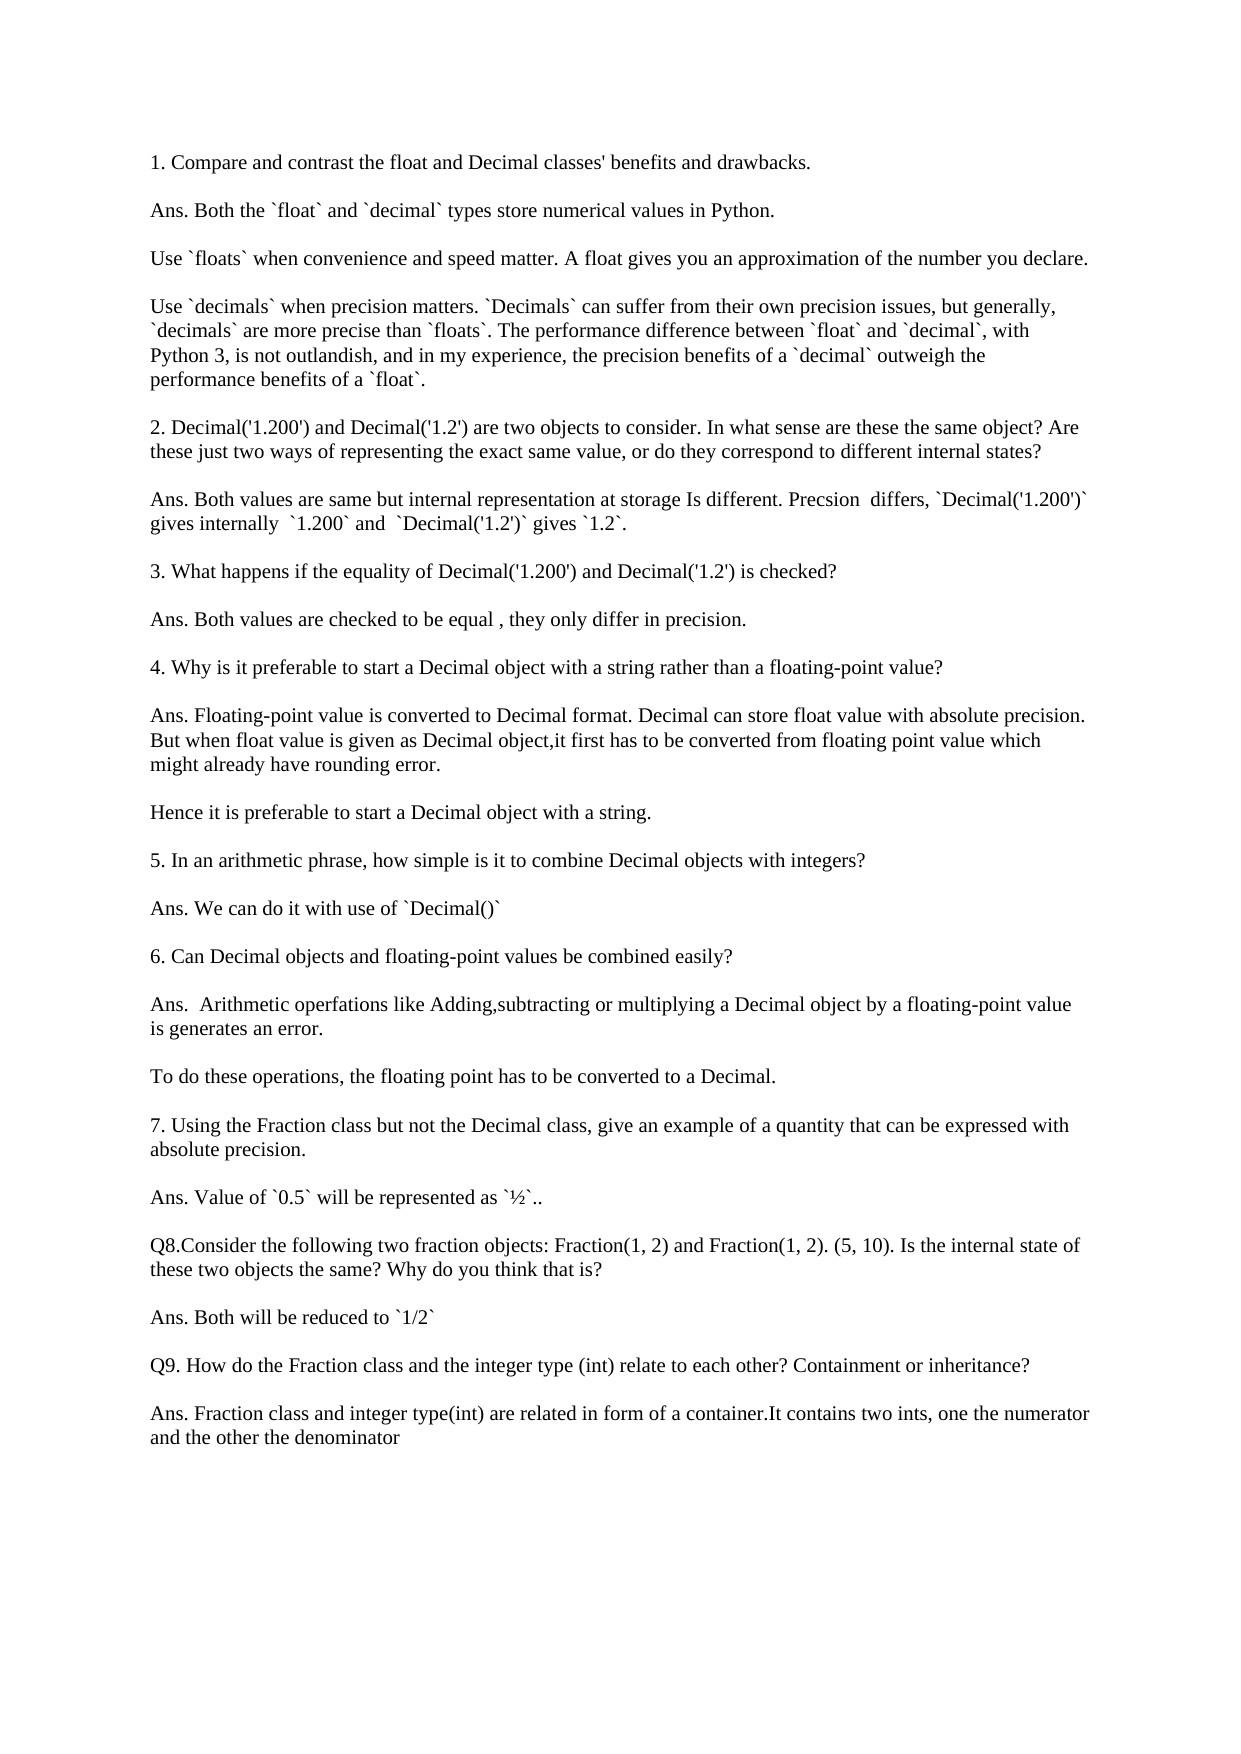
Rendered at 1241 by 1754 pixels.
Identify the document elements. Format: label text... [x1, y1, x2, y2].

text Ans. Arithmetic operfations like Adding,subtracting or multiplying a Decimal object by a floating-point value is generates an error. [150, 992, 1090, 1040]
text 2. Decimal('1.200') and Decimal('1.2') are two objects to consider. In what sense are these the same object? Are these just two ways of representing the exact same value, or do they correspond to different internal states? [150, 415, 1090, 463]
text Q9. How do the Fraction class and the integer type (int) relate to each other? Containment or inheritance? [150, 1353, 1090, 1377]
text 3. What happens if the equality of Decimal('1.200') and Decimal('1.2') is checked? [150, 559, 1090, 583]
text Ans. We can do it with use of `Decimal()` [150, 896, 1090, 920]
text Use `decimals` when precision matters. `Decimals` can suffer from their own precision issues, but generally, `decimals` are more precise than `floats`. The performance difference between `float` and `decimal`, with Python 3, is not outlandish, and in my experience, the precision benefits of a `decimal` outweigh the performance benefits of a `float`. [150, 294, 1090, 391]
text Ans. Floating-point value is converted to Decimal format. Decimal can store float value with absolute precision. But when float value is given as Decimal object,it first has to be converted from floating point value which might already have rounding error. [150, 703, 1090, 776]
text Ans. Value of `0.5` will be represented as `½`.. [150, 1185, 1090, 1209]
text 5. In an arithmetic phrase, how simple is it to combine Decimal objects with integers? [150, 848, 1090, 872]
text Ans. Fraction class and integer type(int) are related in form of a container.It contains two ints, one the numerator and the other the denominator [150, 1401, 1090, 1449]
text Ans. Both the `float` and `decimal` types store numerical values in Python. [150, 198, 1090, 222]
text 6. Can Decimal objects and floating-point values be combined easily? [150, 944, 1090, 968]
text Ans. Both values are same but internal representation at storage Is different. Precsion differs, `Decimal('1.200')` gives internally `1.200` and `Decimal('1.2')` gives `1.2`. [150, 487, 1090, 535]
text Q8.Consider the following two fraction objects: Fraction(1, 2) and Fraction(1, 2). (5, 10). Is the internal state of these two objects the same? Why do you think that is? [150, 1233, 1090, 1281]
text 4. Why is it preferable to start a Decimal object with a string rather than a floating-point value? [150, 655, 1090, 679]
text To do these operations, the floating point has to be converted to a Decimal. [150, 1064, 1090, 1088]
text Ans. Both values are checked to be equal , they only differ in precision. [150, 607, 1090, 631]
text 1. Compare and contrast the float and Decimal classes' benefits and drawbacks. [150, 150, 1090, 174]
text Ans. Both will be reduced to `1/2` [150, 1305, 1090, 1329]
text Use `floats` when convenience and speed matter. A float gives you an approximation of the number you declare. [150, 246, 1090, 270]
text Hence it is preferable to start a Decimal object with a string. [150, 800, 1090, 824]
text 7. Using the Fraction class but not the Decimal class, give an example of a quantity that can be expressed with absolute precision. [150, 1112, 1090, 1161]
